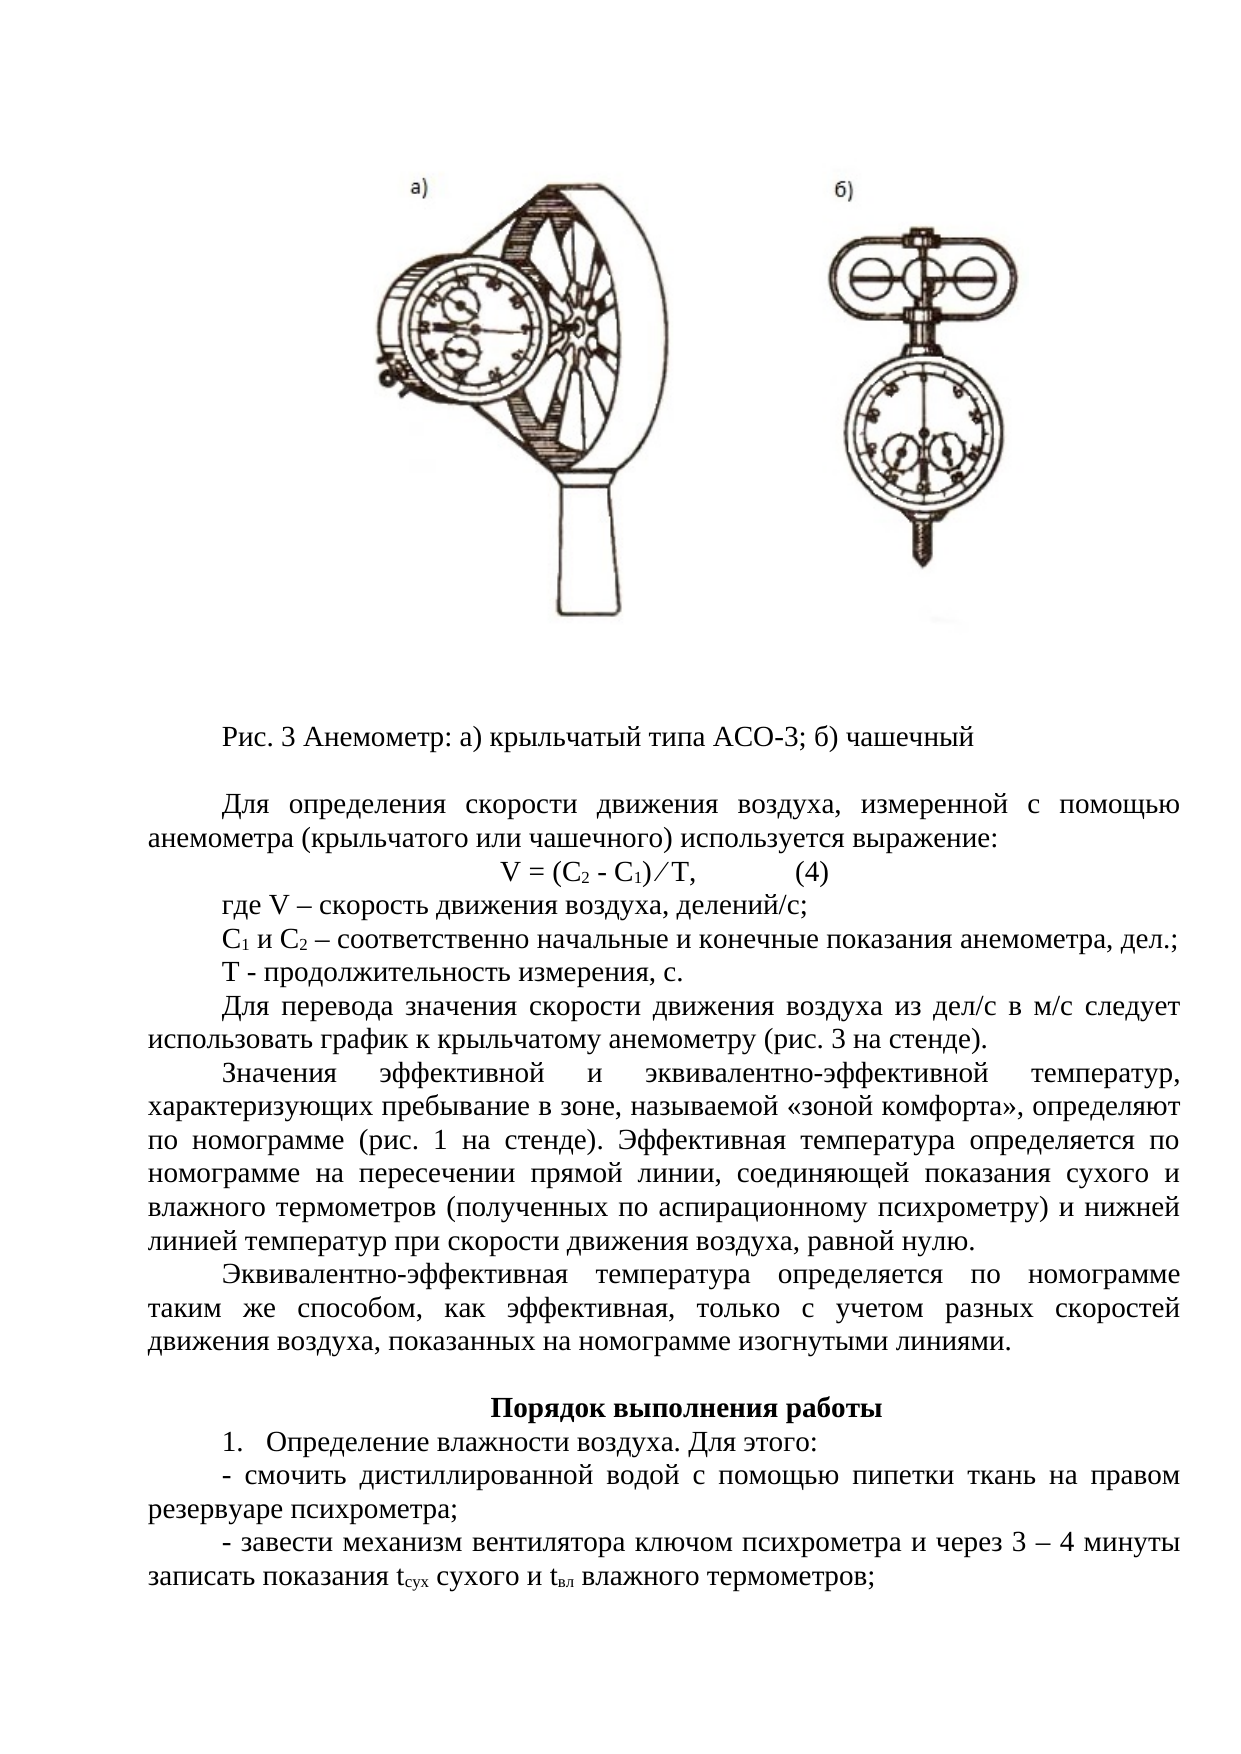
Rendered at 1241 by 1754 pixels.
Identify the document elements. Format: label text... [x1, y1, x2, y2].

text Порядок выполнения работы [148, 1390, 1181, 1424]
text - завести механизм вентилятора ключом психрометра и через 3 – 4 минуты записать показания tсух сухого и tвл влажного термометров; [148, 1524, 1181, 1592]
text Значения эффективной и эквивалентно-эффективной температур, характеризующих пребывание в зоне, называемой «зоной комфорта», определяют по номограмме (рис. 1 на стенде). Эффективная температура определяется по номограмме на пересечении прямой линии, соединяющей показания сухого и влажного термометров (полученных по аспирационному психрометру) и нижней линией температур при скорости движения воздуха, равной нулю. [148, 1055, 1181, 1256]
text Для перевода значения скорости движения воздуха из дел/с в м/с следует использовать график к крыльчатому анемометру (рис. 3 на стенде). [148, 988, 1181, 1055]
text Для определения скорости движения воздуха, измеренной с помощью анемометра (крыльчатого или чашечного) используется выражение: [148, 787, 1181, 854]
text Эквивалентно-эффективная температура определяется по номограмме таким же способом, как эффективная, только с учетом разных скоростей движения воздуха, показанных на номограмме изогнутыми линиями. [148, 1256, 1181, 1357]
text V = (C2 - C1) T, (4) [148, 854, 1181, 887]
text Рис. 3 Анемометр: а) крыльчатый типа АСО-3; б) чашечный [148, 719, 1181, 753]
list Определение влажности воздуха. Для этого: [148, 1424, 1181, 1457]
text где V – скорость движения воздуха, делений/с; [148, 887, 1181, 921]
text - смочить дистиллированной водой с помощью пипетки ткань на правом резервуаре психрометра; [148, 1457, 1181, 1524]
text С1 и С2 – соответственно начальные и конечные показания анемометра, дел.; [148, 921, 1181, 954]
text T - продолжительность измерения, с. [148, 954, 1181, 988]
picture [373, 147, 1030, 653]
